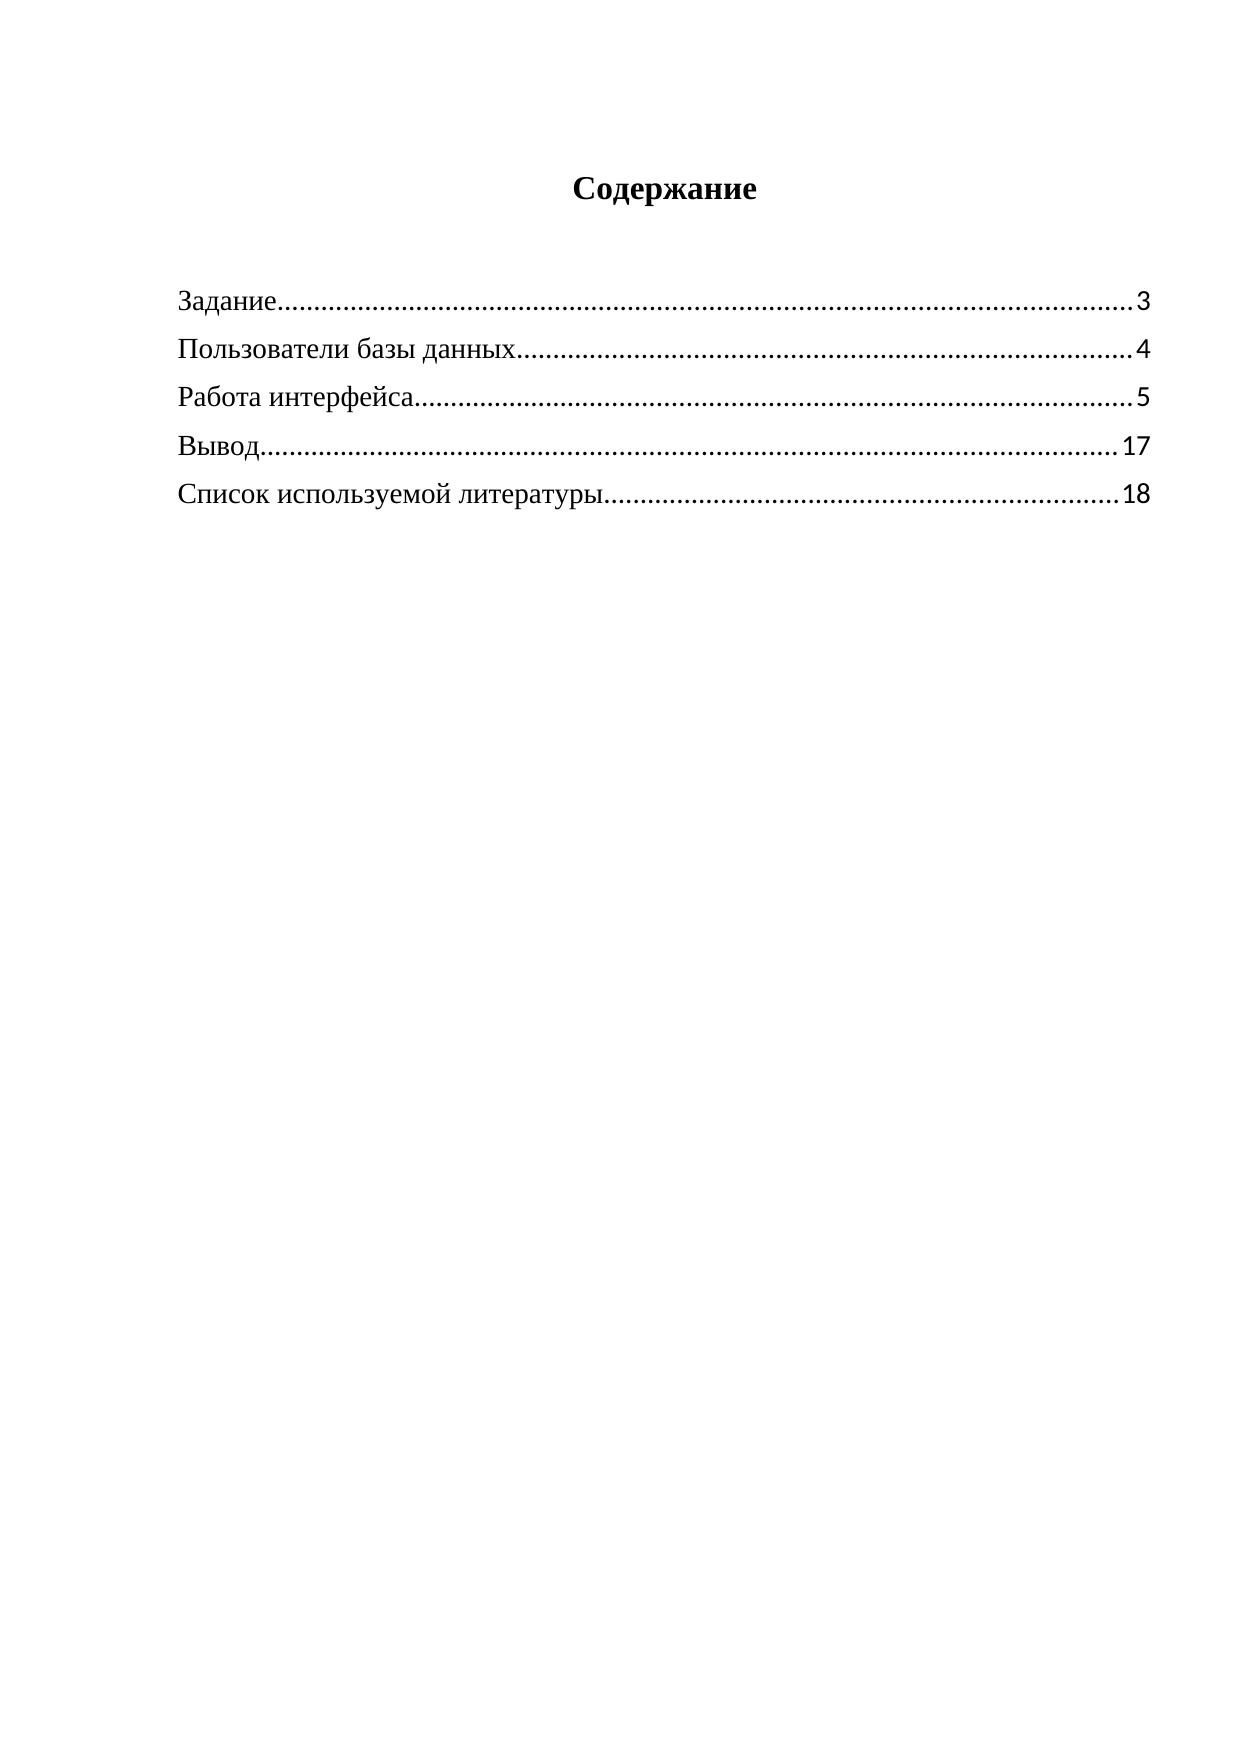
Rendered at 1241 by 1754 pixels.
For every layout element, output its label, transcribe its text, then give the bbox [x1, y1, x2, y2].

text Содержание [177, 168, 1152, 207]
